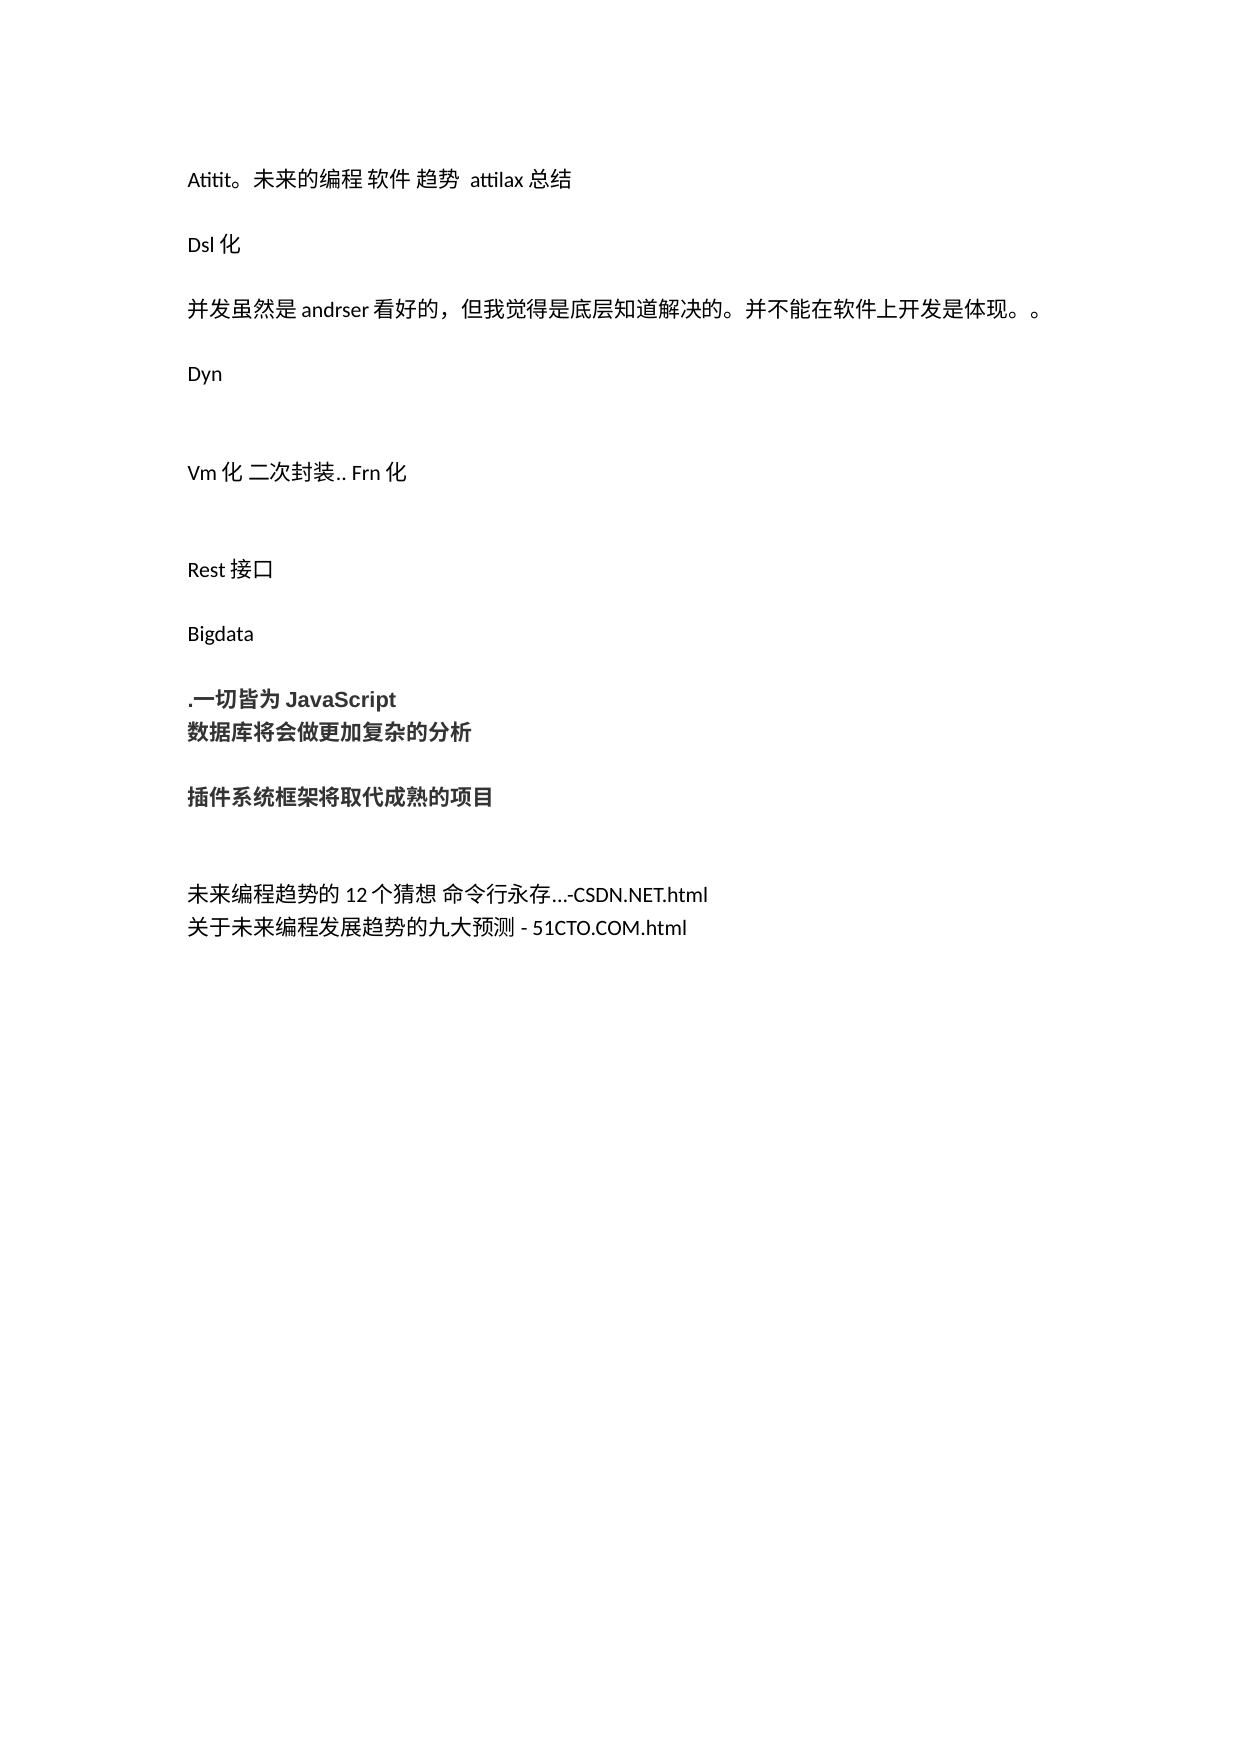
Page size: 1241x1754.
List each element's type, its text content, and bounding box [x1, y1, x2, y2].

text Vm化 二次封装.. Frn化 [187, 454, 1053, 487]
text Rest接口 [187, 552, 1053, 584]
text 未来编程趋势的12个猜想 命令行永存...-CSDN.NET.html [187, 877, 1053, 909]
text .一切皆为JavaScript [187, 682, 1053, 714]
text 关于未来编程发展趋势的九大预测 - 51CTO.COM.html [187, 909, 1053, 942]
text Bigdata [187, 617, 1053, 649]
text 并发虽然是andrser看好的，但我觉得是底层知道解决的。并不能在软件上开发是体现。。 [187, 292, 1053, 324]
text Atitit。未来的编程 软件 趋势 attilax 总结 [187, 162, 1053, 194]
text 插件系统框架将取代成熟的项目 [187, 779, 1053, 812]
text Dsl化 [187, 227, 1053, 259]
text Dyn [187, 357, 1053, 389]
text 数据库将会做更加复杂的分析 [187, 714, 1053, 747]
